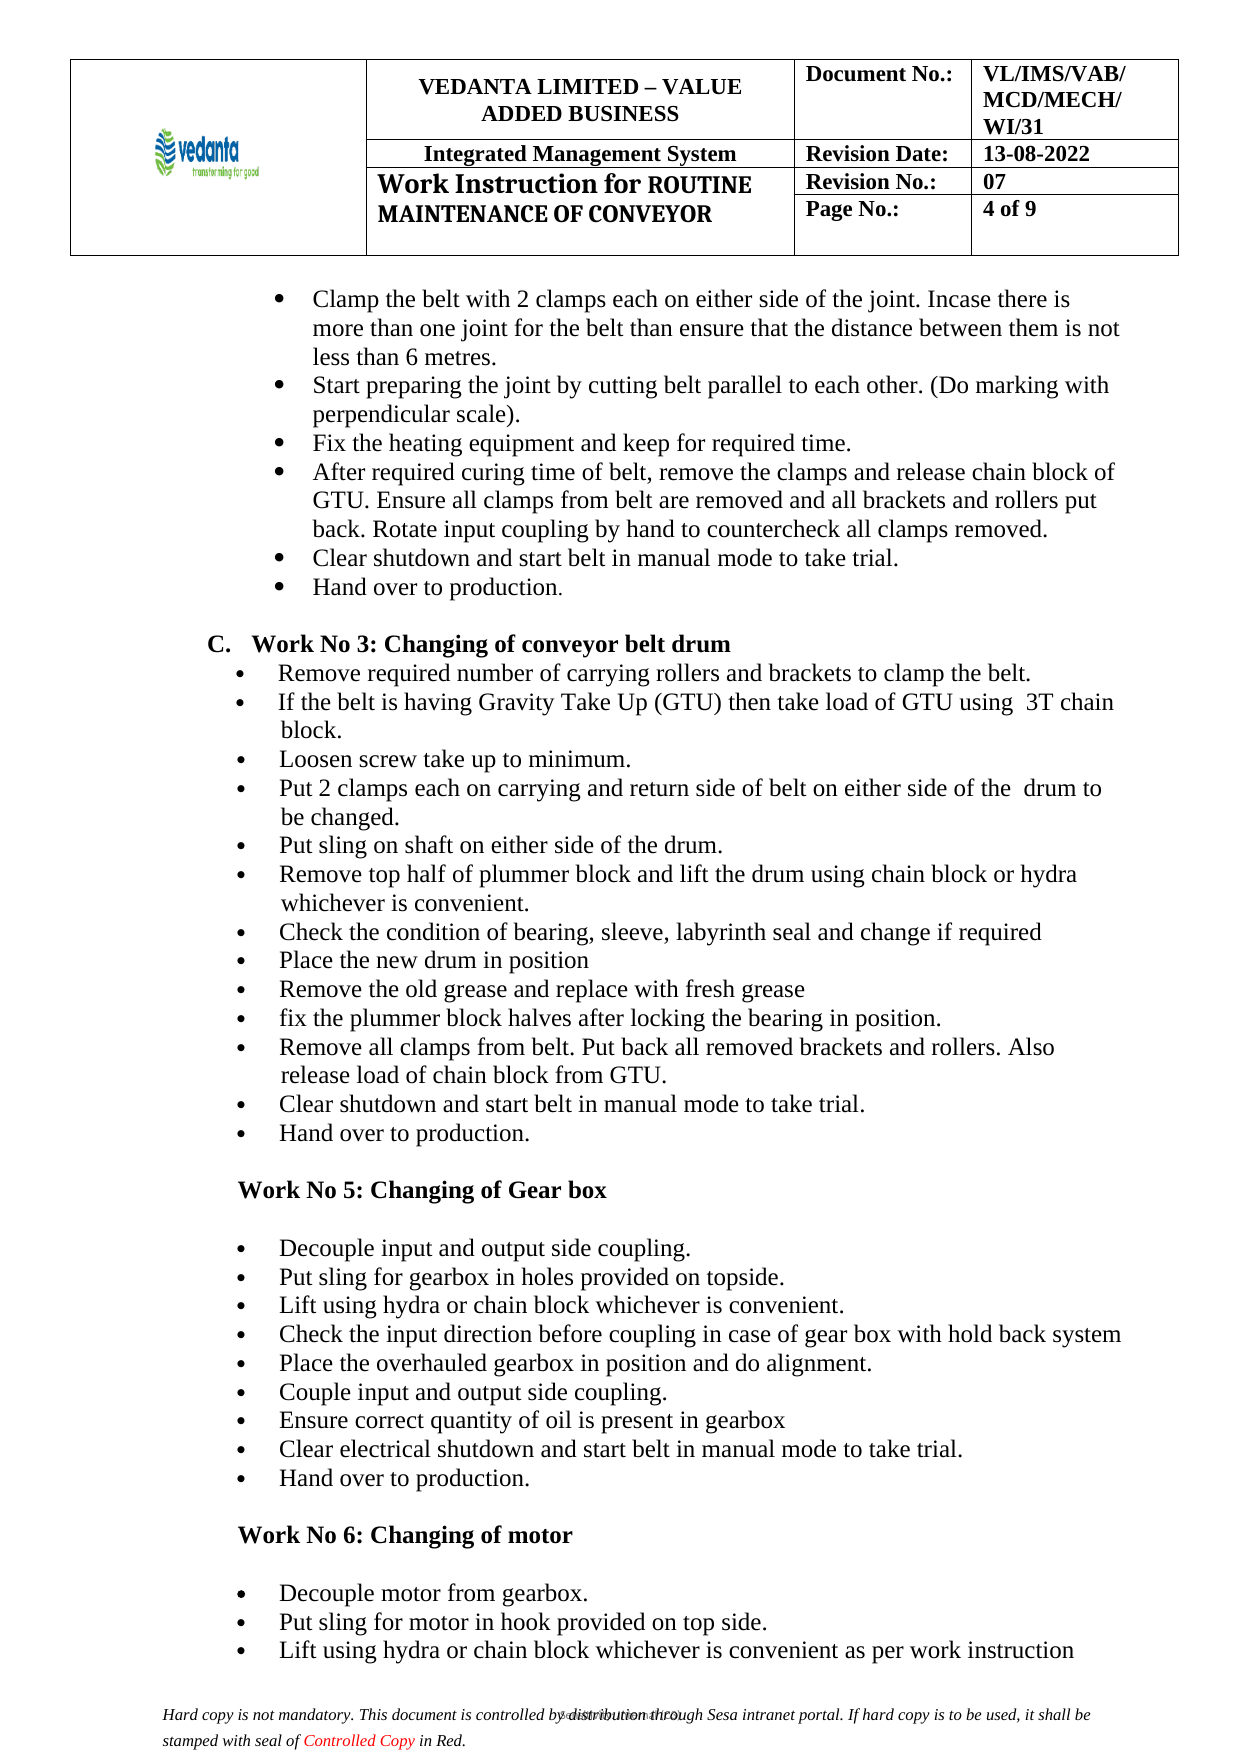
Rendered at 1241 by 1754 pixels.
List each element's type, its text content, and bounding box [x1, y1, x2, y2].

list Work No 6: Changing of motor [237, 1521, 1122, 1549]
picture [87, 93, 337, 215]
list  Check the input direction before coupling in case of gear box with hold back system [237, 1319, 1122, 1348]
list  Loosen screw take up to minimum. [237, 744, 1122, 773]
list Work No 5: Changing of Gear box [237, 1176, 1122, 1204]
list  Decouple input and output side coupling. [237, 1233, 1122, 1262]
list  Place the new drum in position [237, 946, 1122, 974]
list Clamp the belt with 2 clamps each on either side of the joint. Incase there is more than one joint for the belt than ensure that the distance between them is not less than 6 metres. [275, 284, 1122, 371]
list  Couple input and output side coupling. [237, 1377, 1122, 1406]
list  Clear electrical shutdown and start belt in manual mode to take trial. [237, 1434, 1122, 1463]
list  Clear shutdown and start belt in manual mode to take trial. [237, 1089, 1122, 1118]
list  Decouple motor from gearbox. [237, 1578, 1122, 1607]
list Work No 3: Changing of conveyor belt drum [207, 629, 1122, 658]
list  Remove the old grease and replace with fresh grease [237, 974, 1122, 1003]
list Fix the heating equipment and keep for required time. [275, 428, 1122, 457]
list  Remove top half of plummer block and lift the drum using chain block or hydra whichever is convenient. [237, 859, 1122, 917]
list  Put 2 clamps each on carrying and return side of belt on either side of the drum to be changed. [237, 773, 1122, 831]
list  Hand over to production. [237, 1463, 1122, 1492]
list  Place the overhauled gearbox in position and do alignment. [237, 1348, 1122, 1377]
list  Lift using hydra or chain block whichever is convenient. [237, 1291, 1122, 1319]
list  fix the plummer block halves after locking the bearing in position. [237, 1003, 1122, 1032]
list  If the belt is having Gravity Take Up (GTU) then take load of GTU using 3T chain block. [236, 687, 1122, 744]
list Hand over to production. [275, 572, 1122, 601]
list  Put sling for gearbox in holes provided on topside. [237, 1262, 1122, 1291]
list  Remove all clamps from belt. Put back all removed brackets and rollers. Also release load of chain block from GTU. [237, 1032, 1122, 1089]
list  Hand over to production. [237, 1118, 1122, 1147]
list Start preparing the joint by cutting belt parallel to each other. (Do marking with perpendicular scale). [275, 371, 1122, 428]
list  Check the condition of bearing, sleeve, labyrinth seal and change if required [237, 917, 1122, 946]
list  Put sling for motor in hook provided on top side. [237, 1607, 1122, 1636]
list  Remove required number of carrying rollers and brackets to clamp the belt. [236, 658, 1122, 687]
list  Lift using hydra or chain block whichever is convenient as per work instruction [237, 1636, 1122, 1664]
list  Ensure correct quantity of oil is present in gearbox [237, 1406, 1122, 1434]
list  Put sling on shaft on either side of the drum. [237, 831, 1122, 859]
list Clear shutdown and start belt in manual mode to take trial. [275, 543, 1122, 572]
